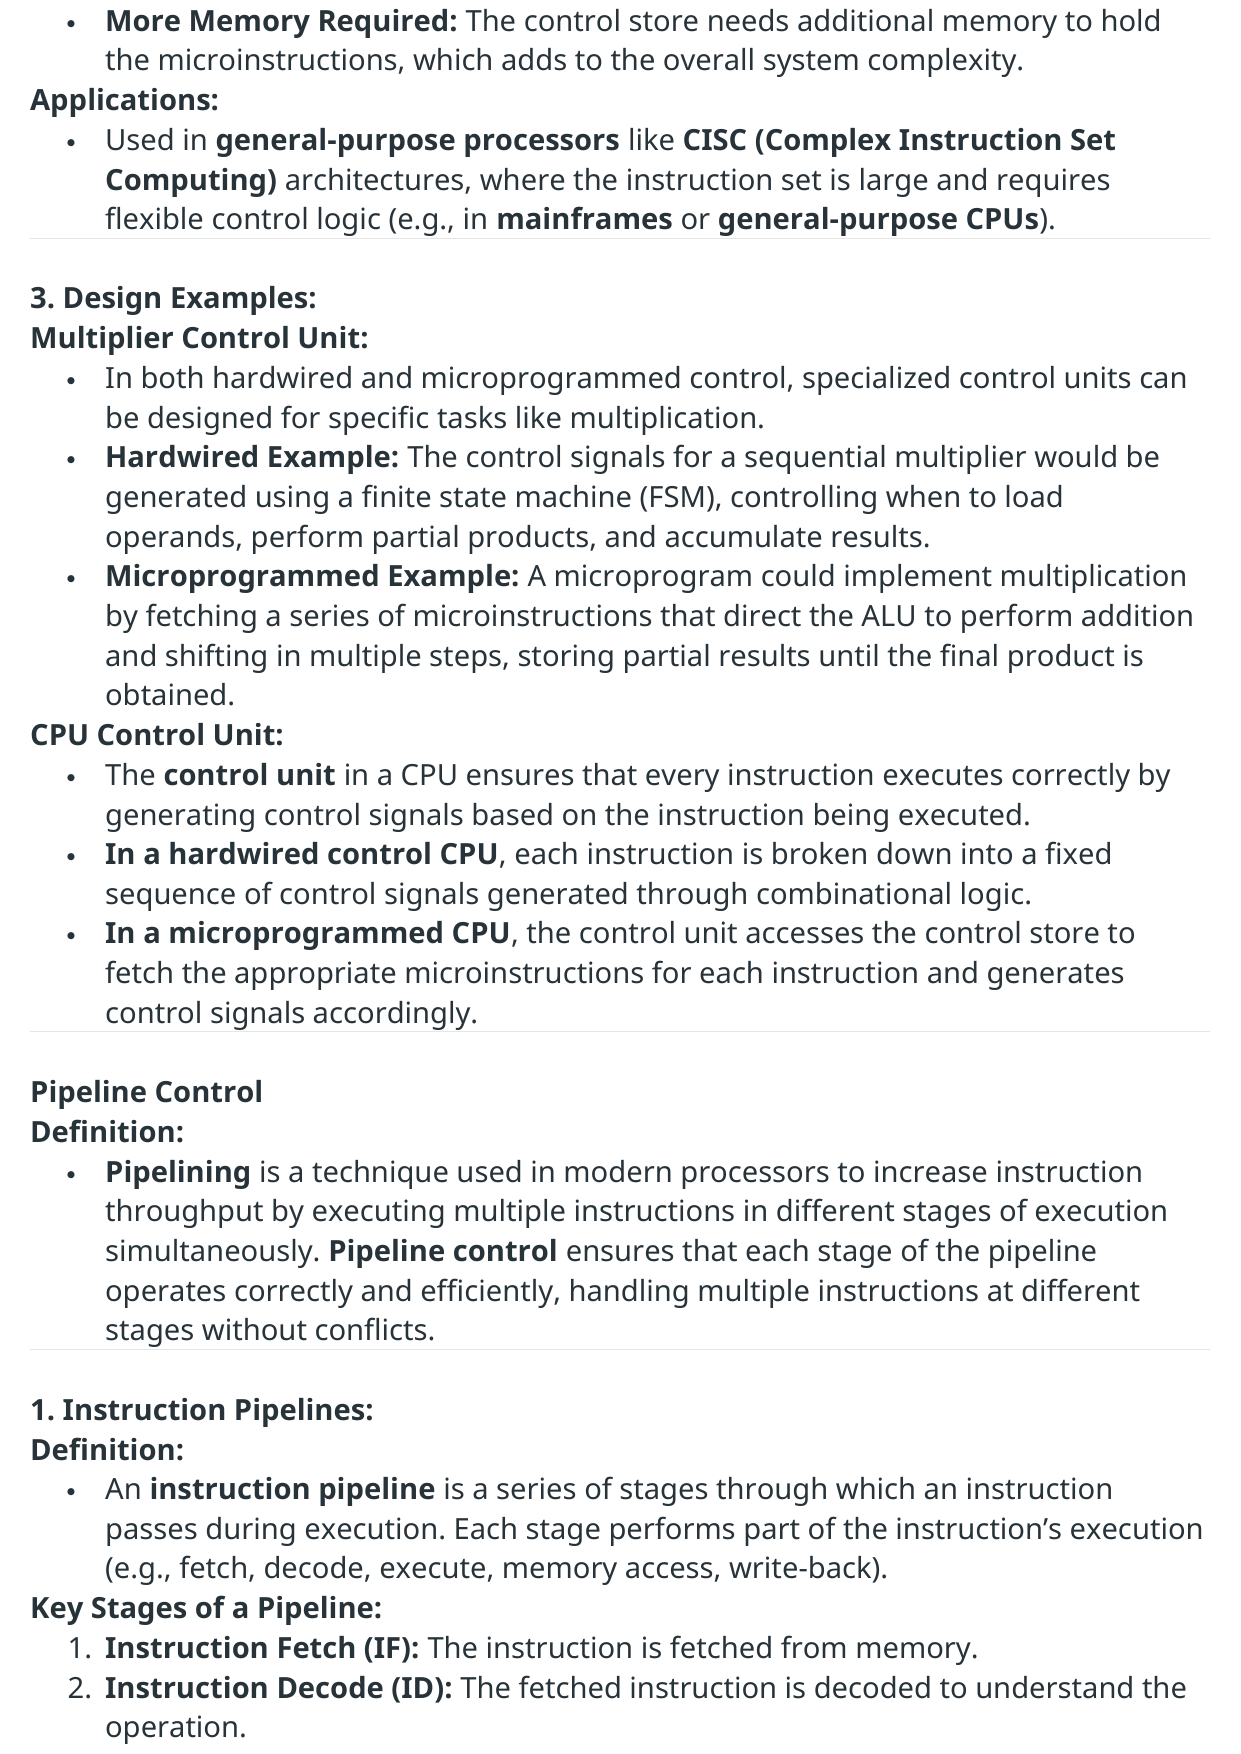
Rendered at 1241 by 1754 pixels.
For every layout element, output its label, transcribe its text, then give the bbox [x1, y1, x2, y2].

list An instruction pipeline is a series of stages through which an instruction passes during execution. Each stage performs part of the instruction’s execution (e.g., fetch, decode, execute, memory access, write-back). [67, 1468, 1210, 1587]
text Pipeline Control [30, 1072, 1210, 1111]
text 3. Design Examples: [30, 278, 1210, 317]
list Pipelining is a technique used in modern processors to increase instruction throughput by executing multiple instructions in different stages of execution simultaneously. Pipeline control ensures that each stage of the pipeline operates correctly and efficiently, handling multiple instructions at different stages without conflicts. [67, 1151, 1210, 1349]
list In both hardwired and microprogrammed control, specialized control units can be designed for specific tasks like multiplication. [67, 357, 1210, 437]
list More Memory Required: The control store needs additional memory to hold the microinstructions, which adds to the overall system complexity. [67, 0, 1210, 79]
list Used in general-purpose processors like CISC (Complex Instruction Set Computing) architectures, where the instruction set is large and requires flexible control logic (e.g., in mainframes or general-purpose CPUs). [67, 119, 1210, 238]
text Definition: [30, 1429, 1210, 1468]
text Key Stages of a Pipeline: [30, 1587, 1210, 1627]
text CPU Control Unit: [30, 714, 1210, 754]
list In a microprogrammed CPU, the control unit accesses the control store to fetch the appropriate microinstructions for each instruction and generates control signals accordingly. [67, 913, 1210, 1031]
list The control unit in a CPU ensures that every instruction executes correctly by generating control signals based on the instruction being executed. [67, 754, 1210, 833]
text 1. Instruction Pipelines: [30, 1389, 1210, 1429]
list Microprogrammed Example: A microprogram could implement multiplication by fetching a series of microinstructions that direct the ALU to perform addition and shifting in multiple steps, storing partial results until the final product is obtained. [67, 556, 1210, 714]
list Hardwired Example: The control signals for a sequential multiplier would be generated using a finite state machine (FSM), controlling when to load operands, perform partial products, and accumulate results. [67, 437, 1210, 556]
text Definition: [30, 1111, 1210, 1151]
list Instruction Fetch (IF): The instruction is fetched from memory. [67, 1627, 1210, 1667]
list In a hardwired control CPU, each instruction is broken down into a fixed sequence of control signals generated through combinational logic. [67, 833, 1210, 913]
text Multiplier Control Unit: [30, 317, 1210, 357]
list Instruction Decode (ID): The fetched instruction is decoded to understand the operation. [67, 1667, 1210, 1746]
text Applications: [30, 79, 1210, 119]
